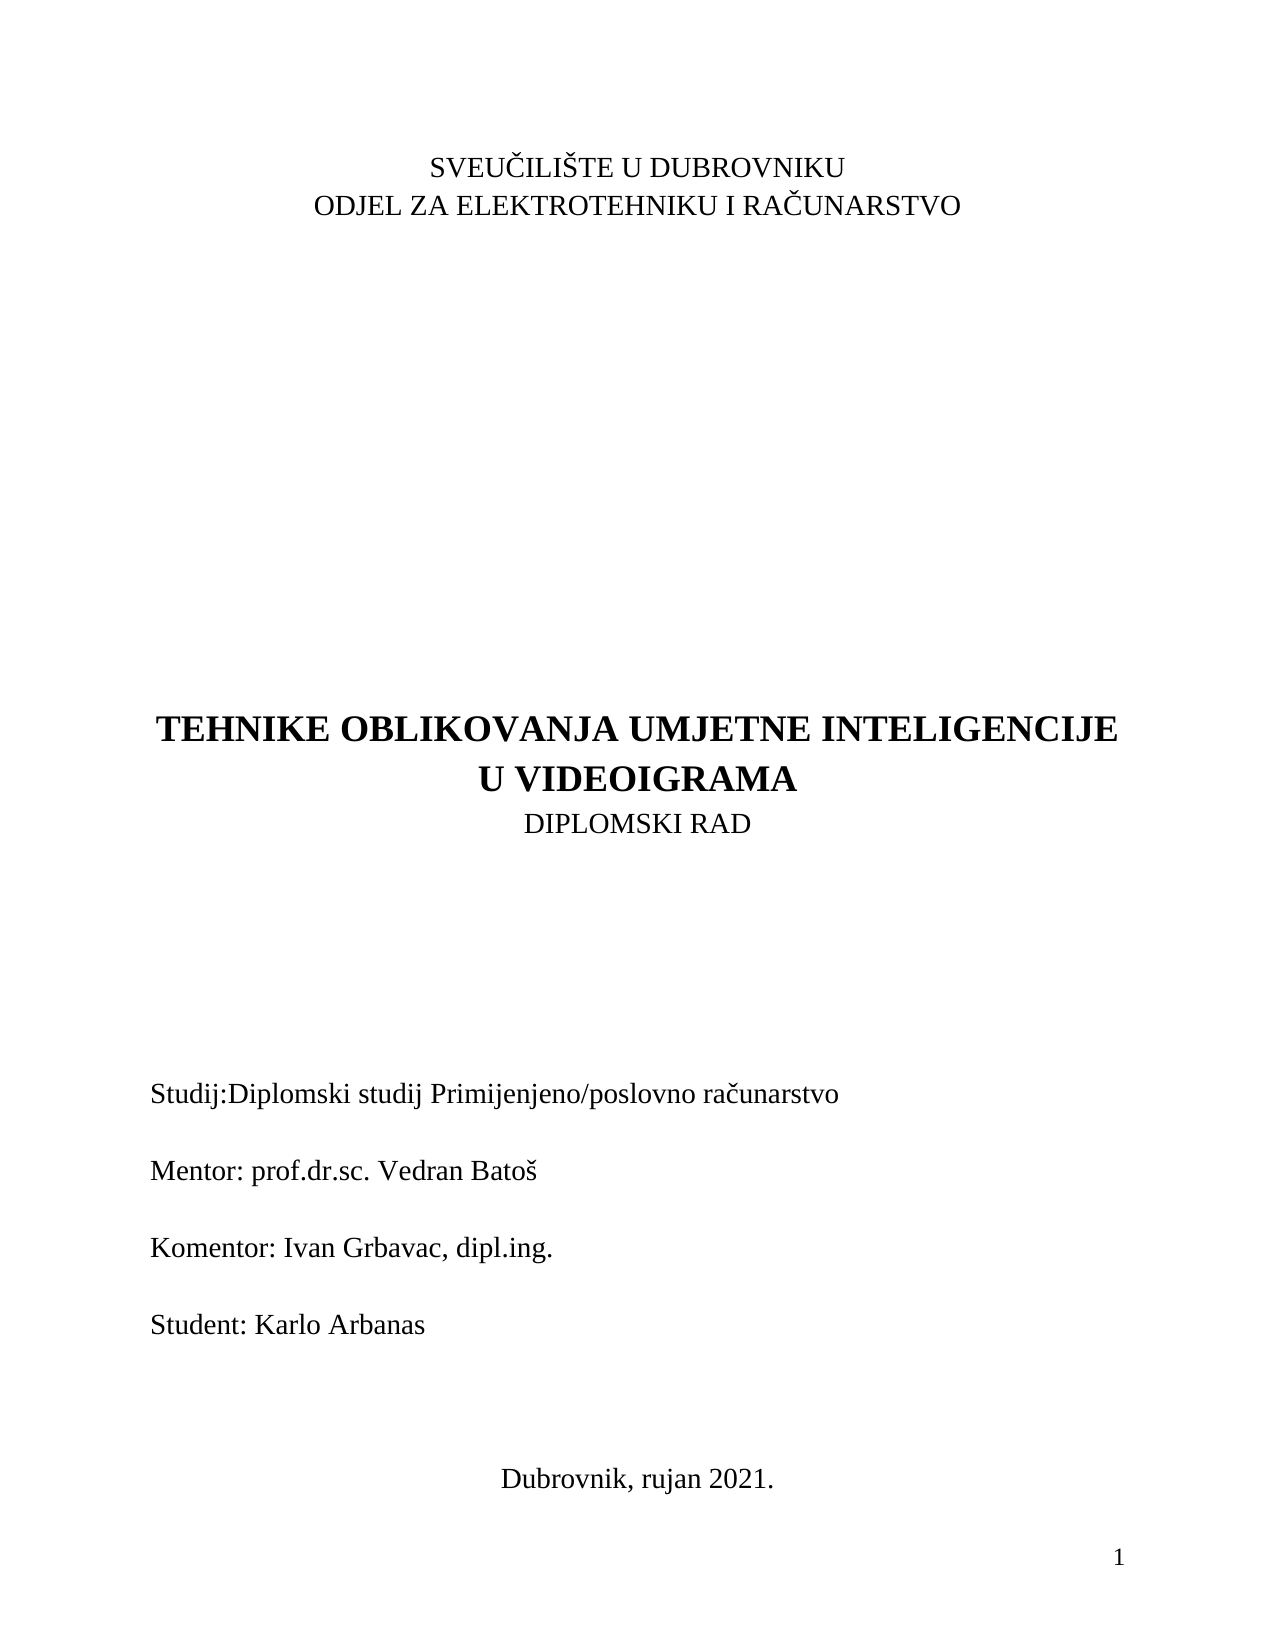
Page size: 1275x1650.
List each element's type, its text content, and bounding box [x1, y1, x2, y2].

text Student: Karlo Arbanas [150, 1307, 1125, 1341]
text Dubrovnik, rujan 2021. [150, 1461, 1125, 1495]
text ODJEL ZA ELEKTROTEHNIKU I RAČUNARSTVO [150, 188, 1125, 222]
text Studij:Diplomski studij Primijenjeno/poslovno računarstvo [150, 1076, 1125, 1109]
text TEHNIKE OBLIKOVANJA UMJETNE INTELIGENCIJE U VIDEOIGRAMA [150, 707, 1125, 799]
text DIPLOMSKI RAD [150, 806, 1125, 839]
text Komentor: Ivan Grbavac, dipl.ing. [150, 1230, 1125, 1263]
text SVEUČILIŠTE U DUBROVNIKU [150, 150, 1125, 183]
text Mentor: prof.dr.sc. Vedran Batoš [150, 1153, 1125, 1186]
